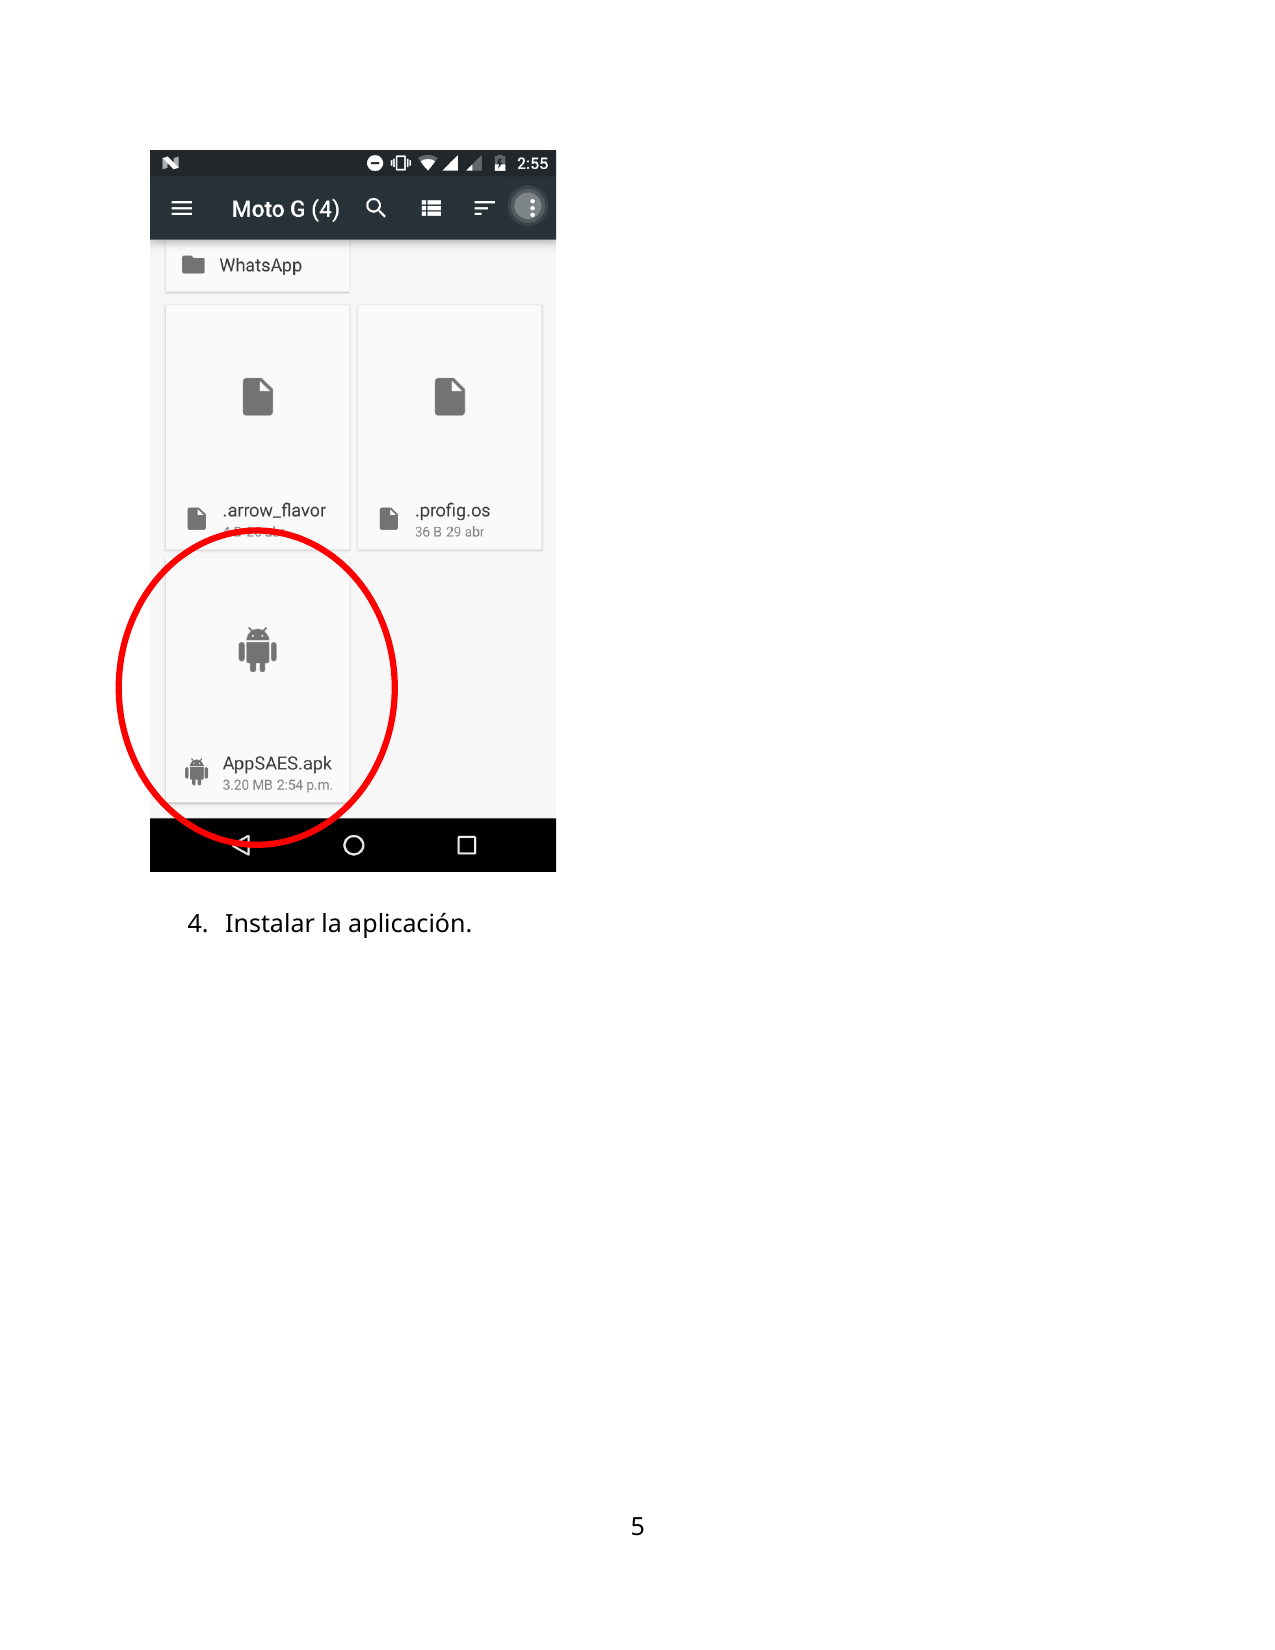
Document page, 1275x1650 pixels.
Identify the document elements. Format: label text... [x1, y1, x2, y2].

list Instalar la aplicación. [187, 905, 1125, 939]
picture [150, 150, 557, 872]
picture [150, 534, 391, 841]
